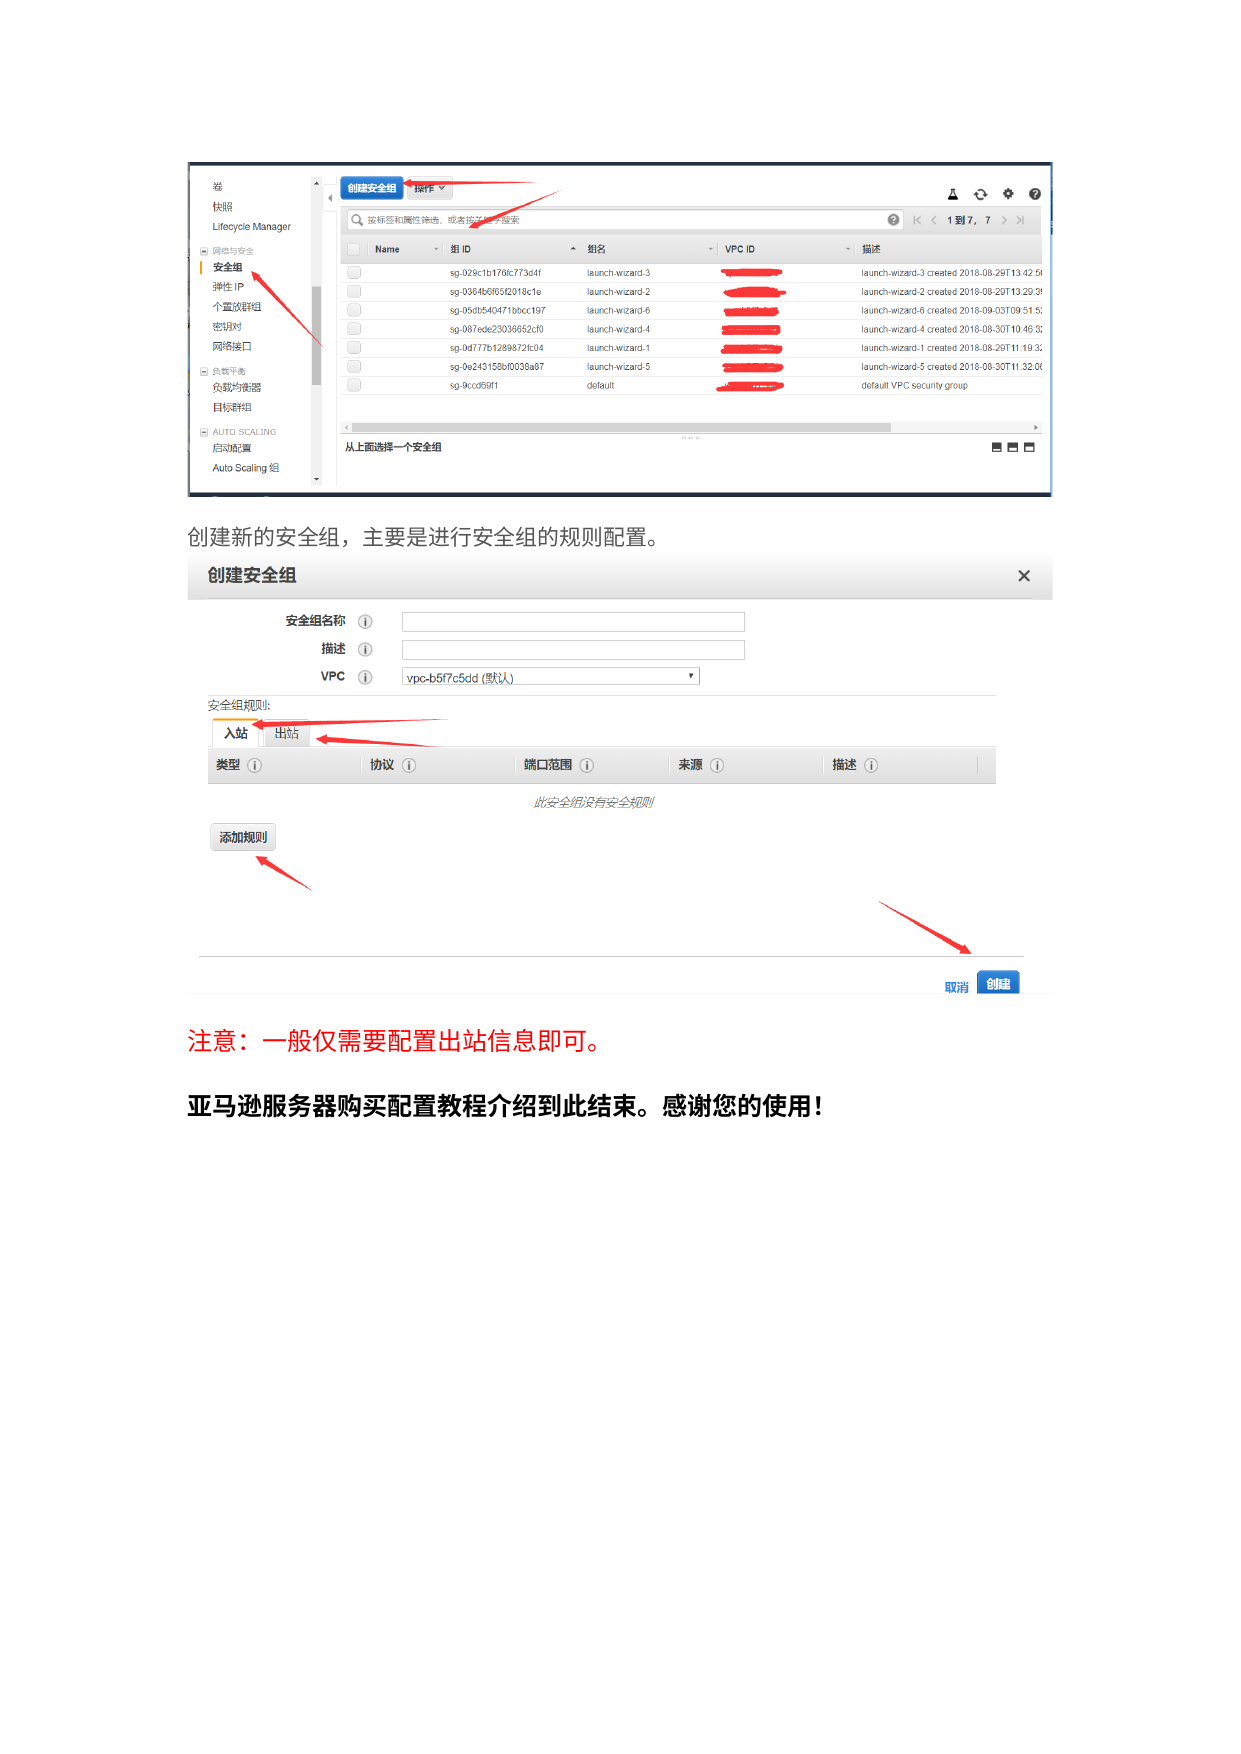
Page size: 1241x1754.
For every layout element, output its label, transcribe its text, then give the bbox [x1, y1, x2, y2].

picture [187, 162, 1053, 497]
text 注意：一般仅需要配置出站信息即可。 [187, 1007, 1053, 1072]
text 亚马逊服务器购买配置教程介绍到此结束。感谢您的使用！ [187, 1072, 1053, 1137]
text 创建新的安全组，主要是进行安全组的规则配置。 [187, 519, 1053, 552]
picture [187, 552, 1053, 994]
